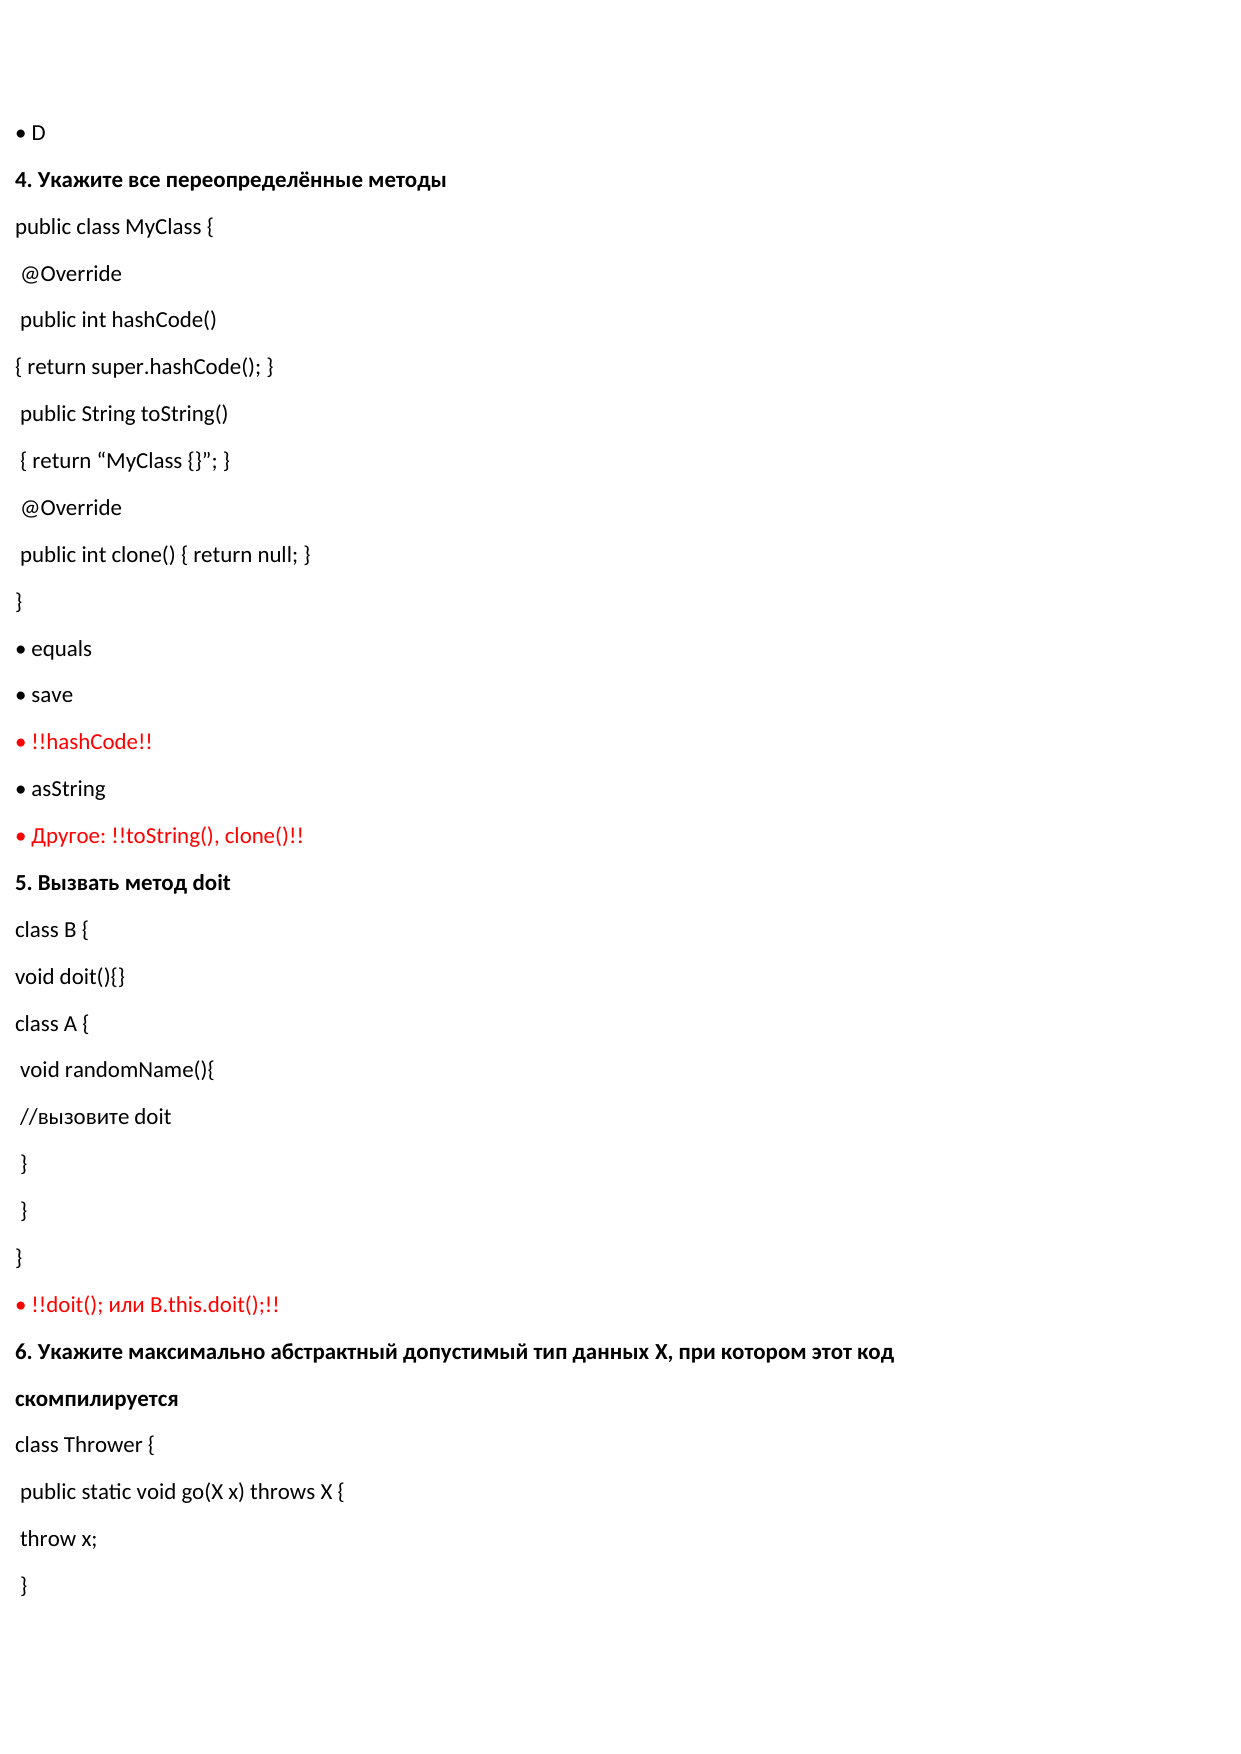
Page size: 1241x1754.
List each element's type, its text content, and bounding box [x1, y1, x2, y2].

text { return “MyClass {}”; } [15, 446, 1152, 474]
text 6. Укажите максимально абстрактный допустимый тип данных X, при котором этот код [15, 1337, 1152, 1365]
text @Override [15, 259, 1152, 287]
text @Override [15, 493, 1152, 521]
text void randomName(){ [15, 1056, 1152, 1084]
text • equals [15, 634, 1152, 662]
text class A { [15, 1009, 1152, 1037]
text } [15, 1243, 1152, 1271]
text скомпилируется [15, 1384, 1152, 1412]
text public int hashCode() [15, 306, 1152, 334]
text } [15, 1571, 1152, 1599]
text public class MyClass { [15, 212, 1152, 240]
text class B { [15, 915, 1152, 943]
text public static void go(X x) throws X { [15, 1477, 1152, 1506]
text • asString [15, 774, 1152, 802]
text • !!hashCode!! [15, 727, 1152, 756]
text } [15, 587, 1152, 615]
text public String toString() [15, 399, 1152, 427]
text • D [15, 118, 1152, 146]
text • save [15, 681, 1152, 709]
text void doit(){} [15, 962, 1152, 990]
text 5. Вызвать метод doit [15, 868, 1152, 896]
text //вызовите doit [15, 1102, 1152, 1131]
text throw x; [15, 1524, 1152, 1552]
text public int clone() { return null; } [15, 540, 1152, 568]
text 4. Укажите все переопределённые методы [15, 165, 1152, 193]
text } [15, 1196, 1152, 1224]
text { return super.hashCode(); } [15, 352, 1152, 381]
text } [15, 1149, 1152, 1177]
text • !!doit(); или B.this.doit();!! [15, 1290, 1152, 1318]
text class Thrower { [15, 1431, 1152, 1459]
text • Другое: !!toString(), clone()!! [15, 821, 1152, 849]
